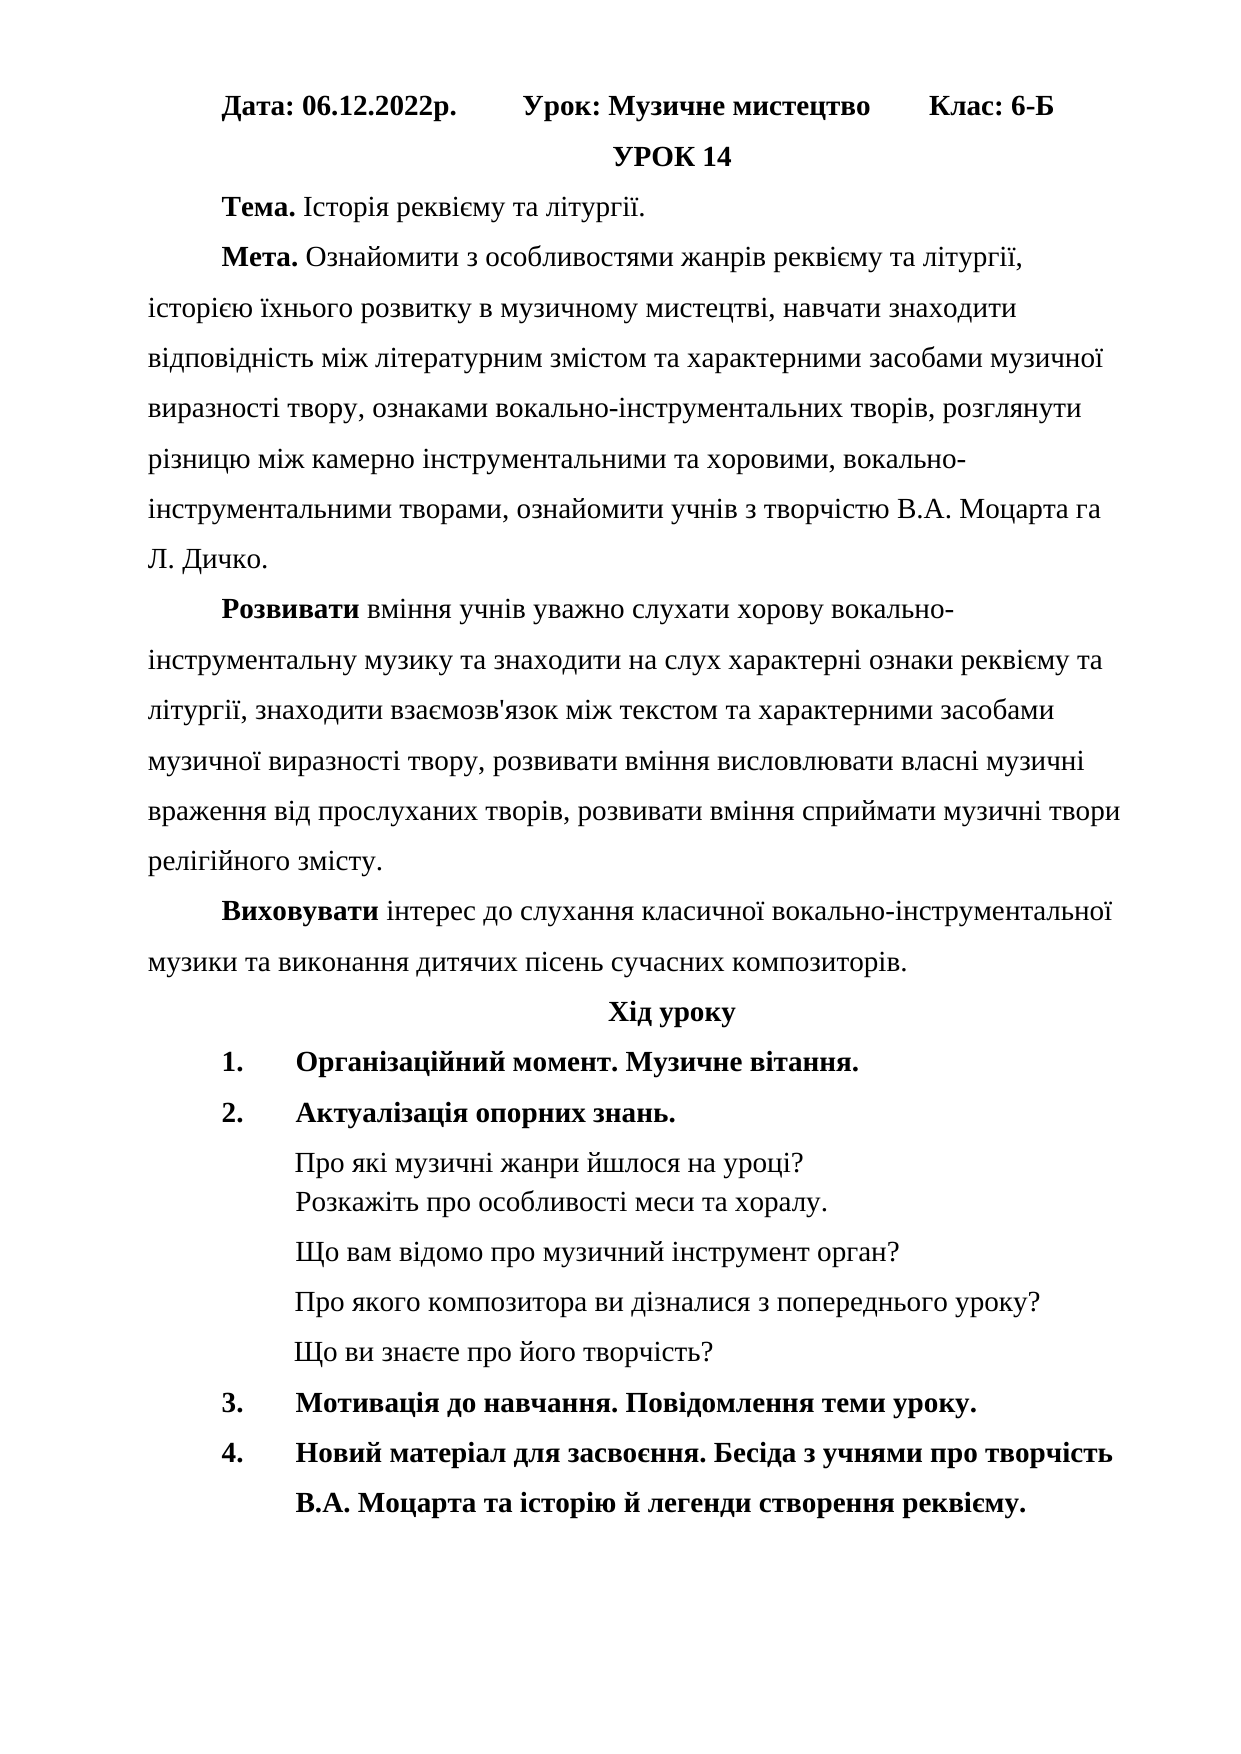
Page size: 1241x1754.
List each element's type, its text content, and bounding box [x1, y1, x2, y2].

text Про які музичні жанри йшлося на уроці? [148, 1145, 1152, 1179]
list Мотивація до навчання. Повідомлення теми уроку. [221, 1385, 1122, 1418]
text Що ви знаєте про його творчість? [148, 1334, 1122, 1368]
text Що вам відомо про музичний інструмент орган? [148, 1234, 1122, 1267]
text Хід уроку [148, 994, 1122, 1028]
text Про якого композитора ви дізналися з попереднього уроку? [148, 1284, 1122, 1318]
list Новий матеріал для засвоєння. Бесіда з учнями про творчість В.А. Моцарта та історію й легенди створення реквієму. [221, 1435, 1122, 1519]
text Мета. Ознайомити з особливостями жанрів реквієму та літургії, історією їхнього розвитку в музичному мистецтві, навчати знаходити відповідність між літературним змістом та характерними засобами музичної виразності твору, ознаками вокально-інструментальних творів, розглянути різницю між камерно інструментальними та хоровими, вокально-інструментальними творами, ознайомити учнів з творчістю В.А. Моцарта га Л. Дичко. [148, 239, 1122, 575]
text Розвивати вміння учнів уважно слухати хорову вокально-інструментальну музику та знаходити на слух характерні ознаки реквієму та літургії, знаходити взаємозв'язок між текстом та характерними засобами музичної виразності твору, розвивати вміння висловлювати власні музичні враження від прослуханих творів, розвивати вміння сприймати музичні твори релігійного змісту. [148, 592, 1122, 877]
list Організаційний момент. Музичне вітання. [221, 1044, 1122, 1078]
text Розкажіть про особливості меси та хоралу. [148, 1184, 1122, 1217]
text УРОК 14 [148, 139, 1122, 172]
text Дата: 06.12.2022р. Урок: Музичне мистецтво Клас: 6-Б [148, 88, 1122, 122]
text Тема. Історія реквієму та літургії. [148, 189, 1122, 223]
text Виховувати інтерес до слухання класичної вокально-інструментальної музики та виконання дитячих пісень сучасних композиторів. [148, 893, 1122, 977]
list Актуалізація опорних знань. [221, 1095, 1122, 1128]
